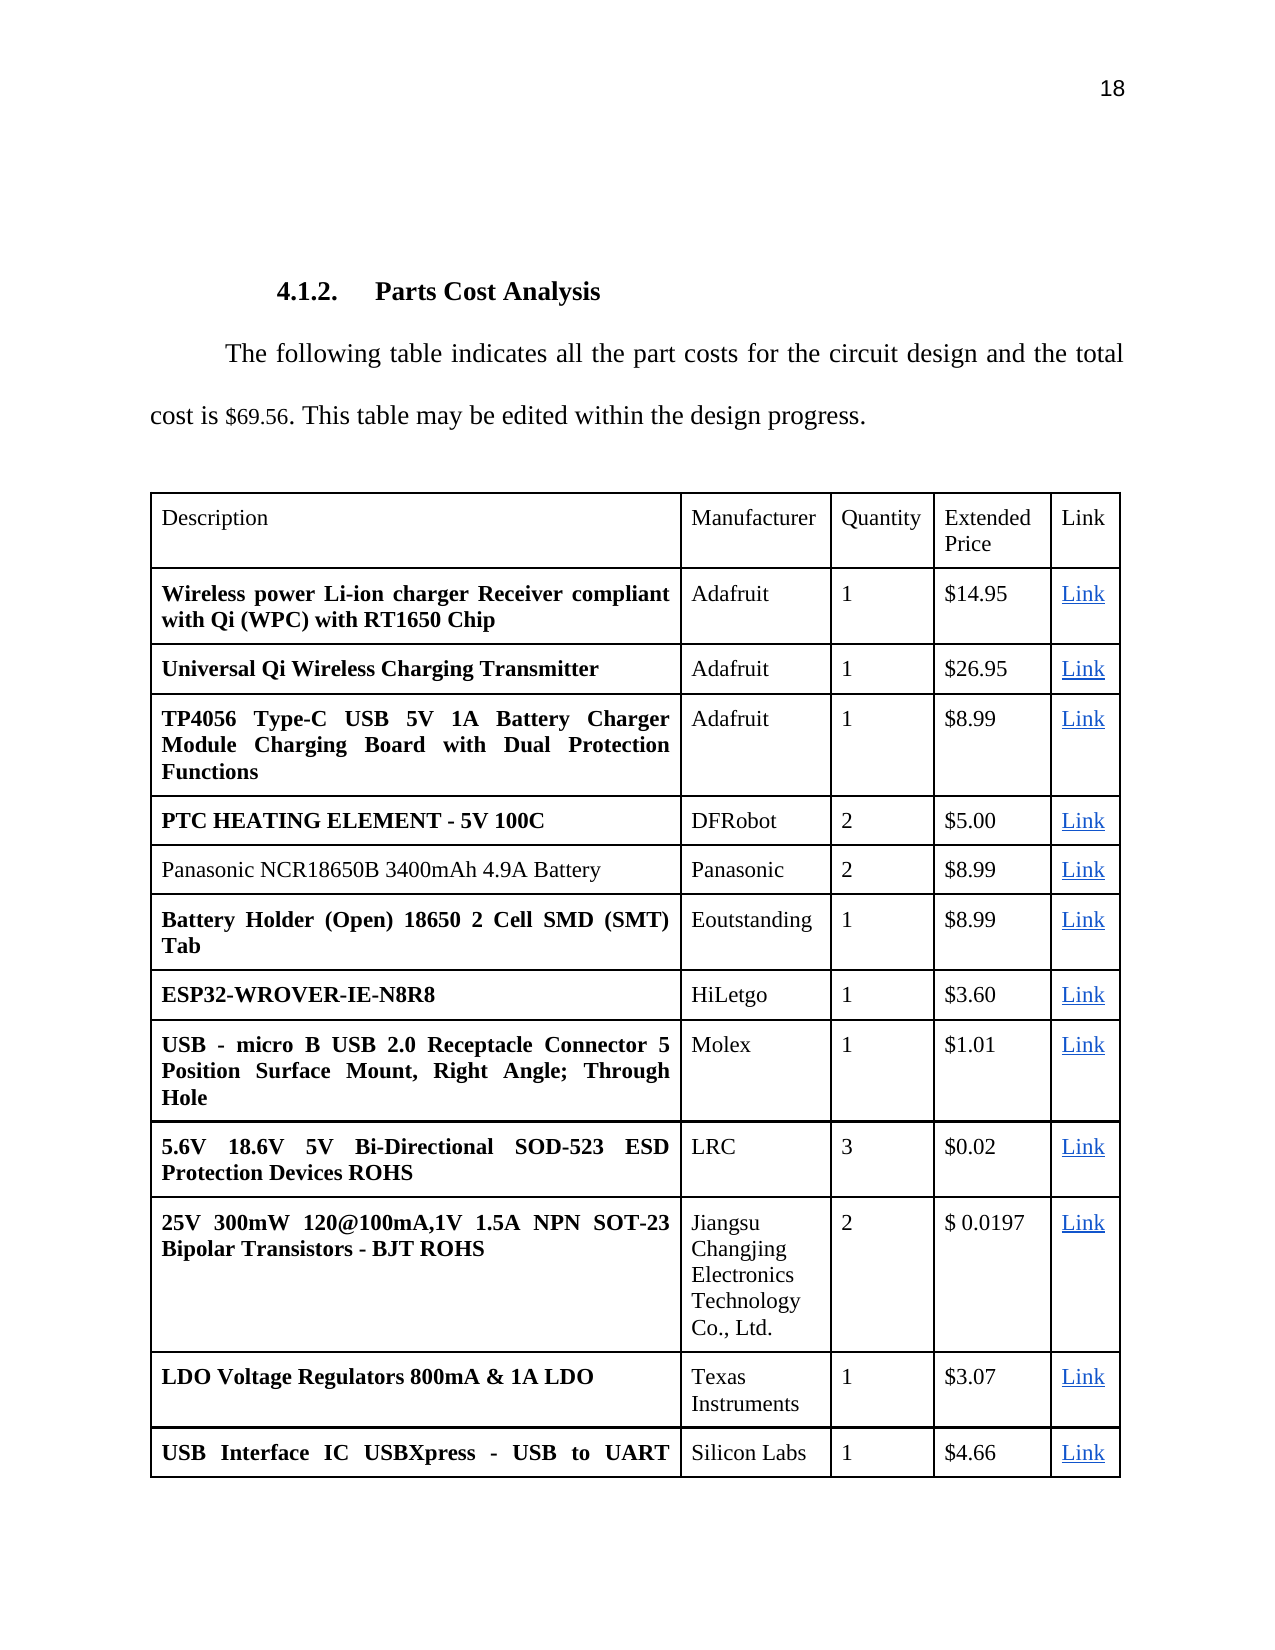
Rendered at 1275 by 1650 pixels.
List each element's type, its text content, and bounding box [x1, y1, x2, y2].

table_cell $0.02 [935, 1123, 1050, 1196]
table_cell $4.66 [935, 1429, 1050, 1476]
table_cell LRC [682, 1123, 830, 1196]
table_cell 1 [832, 1353, 933, 1426]
table_cell LDO Voltage Regulators 800mA & 1A LDO [152, 1353, 680, 1426]
table_header Extended Price [935, 494, 1050, 567]
table_header Quantity [832, 494, 933, 567]
table_cell Link [1052, 895, 1119, 969]
table_cell $5.00 [935, 797, 1050, 844]
table_cell $8.99 [935, 695, 1050, 794]
table_cell Link [1052, 797, 1119, 844]
table_cell USB - micro B USB 2.0 Receptacle Connector 5 Position Surface Mount, Right Angle; Through Hole [152, 1021, 680, 1120]
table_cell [152, 1429, 680, 1476]
table_cell PTC HEATING ELEMENT - 5V 100C [152, 797, 680, 844]
table_cell Link [1052, 1353, 1119, 1426]
table_cell Jiangsu Changjing Electronics Technology Co., Ltd. [682, 1198, 830, 1351]
table_cell Link [1052, 846, 1119, 893]
table_cell 1 [832, 645, 933, 693]
table_cell 1 [832, 1021, 933, 1120]
table_cell Link [1052, 569, 1119, 643]
table_header Manufacturer [682, 494, 830, 567]
table_cell 1 [832, 569, 933, 643]
table_cell 2 [832, 846, 933, 893]
list Parts Cost Analysis [337, 274, 1125, 306]
table_cell Silicon Labs [682, 1429, 830, 1476]
table_cell 1 [832, 971, 933, 1018]
table_cell Adafruit [682, 645, 830, 693]
table_cell $8.99 [935, 895, 1050, 969]
table_cell Link [1052, 695, 1119, 794]
table_cell Texas Instruments [682, 1353, 830, 1426]
table_cell $3.60 [935, 971, 1050, 1018]
table_cell Battery Holder (Open) 18650 2 Cell SMD (SMT) Tab [152, 895, 680, 969]
table_cell TP4056 Type-C USB 5V 1A Battery Charger Module Charging Board with Dual Protection Functions [152, 695, 680, 794]
table_cell 25V 300mW 120@100mA,1V 1.5A NPN SOT-23 Bipolar Transistors - BJT ROHS [152, 1198, 680, 1351]
table_cell Link [1052, 1021, 1119, 1120]
table_cell Adafruit [682, 569, 830, 643]
table_cell Link [1052, 1198, 1119, 1351]
table_cell Link [1052, 971, 1119, 1018]
table_cell Molex [682, 1021, 830, 1120]
table_cell ESP32-WROVER-IE-N8R8 [152, 971, 680, 1018]
table_cell 2 [832, 797, 933, 844]
table_cell Link [1052, 645, 1119, 693]
table_header Description [152, 494, 680, 567]
table_cell 5.6V 18.6V 5V Bi-Directional SOD-523 ESD Protection Devices ROHS [152, 1123, 680, 1196]
table_cell $3.07 [935, 1353, 1050, 1426]
table_cell Wireless power Li-ion charger Receiver compliant with Qi (WPC) with RT1650 Chip [152, 569, 680, 643]
text The following table indicates all the part costs for the circuit design and the total cost is $69.56. This table may be edited within the design progress. [150, 337, 1125, 430]
table_cell $14.95 [935, 569, 1050, 643]
table_cell Panasonic NCR18650B 3400mAh 4.9A Battery [152, 846, 680, 893]
table_cell Panasonic [682, 846, 830, 893]
table_cell DFRobot [682, 797, 830, 844]
table_cell $8.99 [935, 846, 1050, 893]
table_cell Universal Qi Wireless Charging Transmitter [152, 645, 680, 693]
table_cell Link [1052, 1123, 1119, 1196]
table_cell 1 [832, 895, 933, 969]
table_cell Adafruit [682, 695, 830, 794]
table_cell 1 [832, 695, 933, 794]
table_cell 2 [832, 1198, 933, 1351]
table_cell 3 [832, 1123, 933, 1196]
table_cell $ 0.0197 [935, 1198, 1050, 1351]
table_header Link [1052, 494, 1119, 567]
table_cell Eoutstanding [682, 895, 830, 969]
table_cell Link [1052, 1429, 1119, 1476]
table_cell 1 [832, 1429, 933, 1476]
table_cell $1.01 [935, 1021, 1050, 1120]
table_cell HiLetgo [682, 971, 830, 1018]
table_cell $26.95 [935, 645, 1050, 693]
